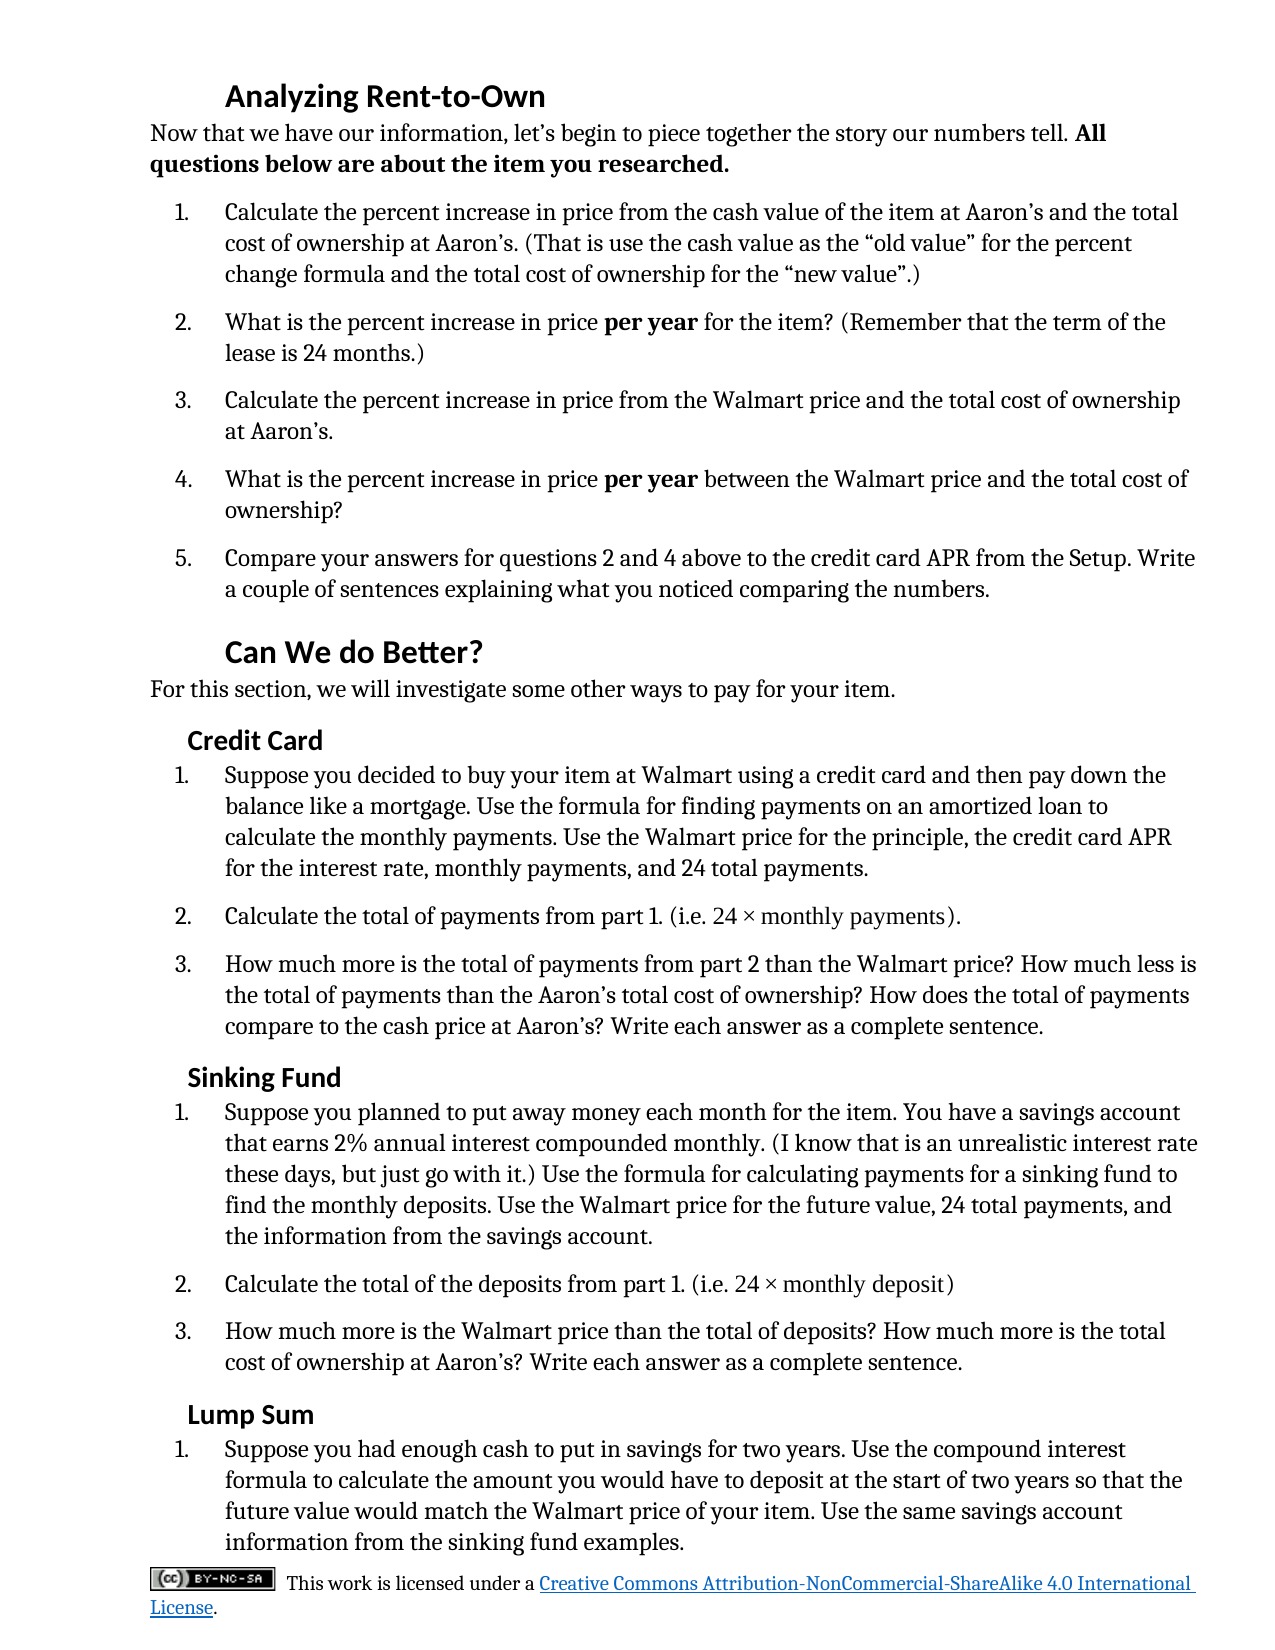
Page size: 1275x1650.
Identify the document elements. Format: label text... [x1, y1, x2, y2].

subtitle Analyzing Rent-to-Own [225, 75, 1200, 116]
list How much more is the Walmart price than the total of deposits? How much more is the total cost of ownership at Aaron’s? Write each answer as a complete sentence. [175, 1317, 1200, 1377]
list Calculate the percent increase in price from the Walmart price and the total cost of ownership at Aaron’s. [175, 386, 1200, 446]
list Compare your answers for questions 2 and 4 above to the credit card APR from the Setup. Write a couple of sentences explaining what you noticed comparing the numbers. [175, 544, 1200, 603]
list Suppose you had enough cash to put in savings for two years. Use the compound interest formula to calculate the amount you would have to deposit at the start of two years so that the future value would match the Walmart price of your item. Use the same savings account information from the sinking fund examples. [175, 1434, 1200, 1556]
list What is the percent increase in price per year between the Walmart price and the total cost of ownership? [175, 465, 1200, 525]
list Suppose you planned to put away money each month for the item. You have a savings account that earns 2% annual interest compounded monthly. (I know that is an unrealistic interest rate these days, but just go with it.) Use the formula for calculating payments for a sinking fund to find the monthly deposits. Use the Walmart price for the future value, 24 total payments, and the information from the savings account. [175, 1098, 1200, 1251]
subtitle Lump Sum [187, 1396, 1200, 1432]
subtitle Sinking Fund [187, 1059, 1200, 1095]
list Calculate the total of the deposits from part 1. (i.e. ) [175, 1269, 1200, 1298]
picture [150, 1567, 276, 1591]
list What is the percent increase in price per year for the item? (Remember that the term of the lease is 24 months.) [175, 307, 1200, 367]
subtitle Can We do Better? [225, 631, 1200, 672]
list Calculate the total of payments from part 1. (i.e. ). [175, 902, 1200, 931]
list How much more is the total of payments from part 2 than the Walmart price? How much less is the total of payments than the Aaron’s total cost of ownership? How does the total of payments compare to the cash price at Aaron’s? Write each answer as a complete sentence. [175, 949, 1200, 1040]
subtitle Credit Card [187, 722, 1200, 758]
list Suppose you decided to buy your item at Walmart using a credit card and then pay down the balance like a mortgage. Use the formula for finding payments on an amortized loan to calculate the monthly payments. Use the Walmart price for the principle, the credit card APR for the interest rate, monthly payments, and 24 total payments. [175, 761, 1200, 883]
list Calculate the percent increase in price from the cash value of the item at Aaron’s and the total cost of ownership at Aaron’s. (That is use the cash value as the “old value” for the percent change formula and the total cost of ownership for the “new value”.) [175, 198, 1200, 288]
